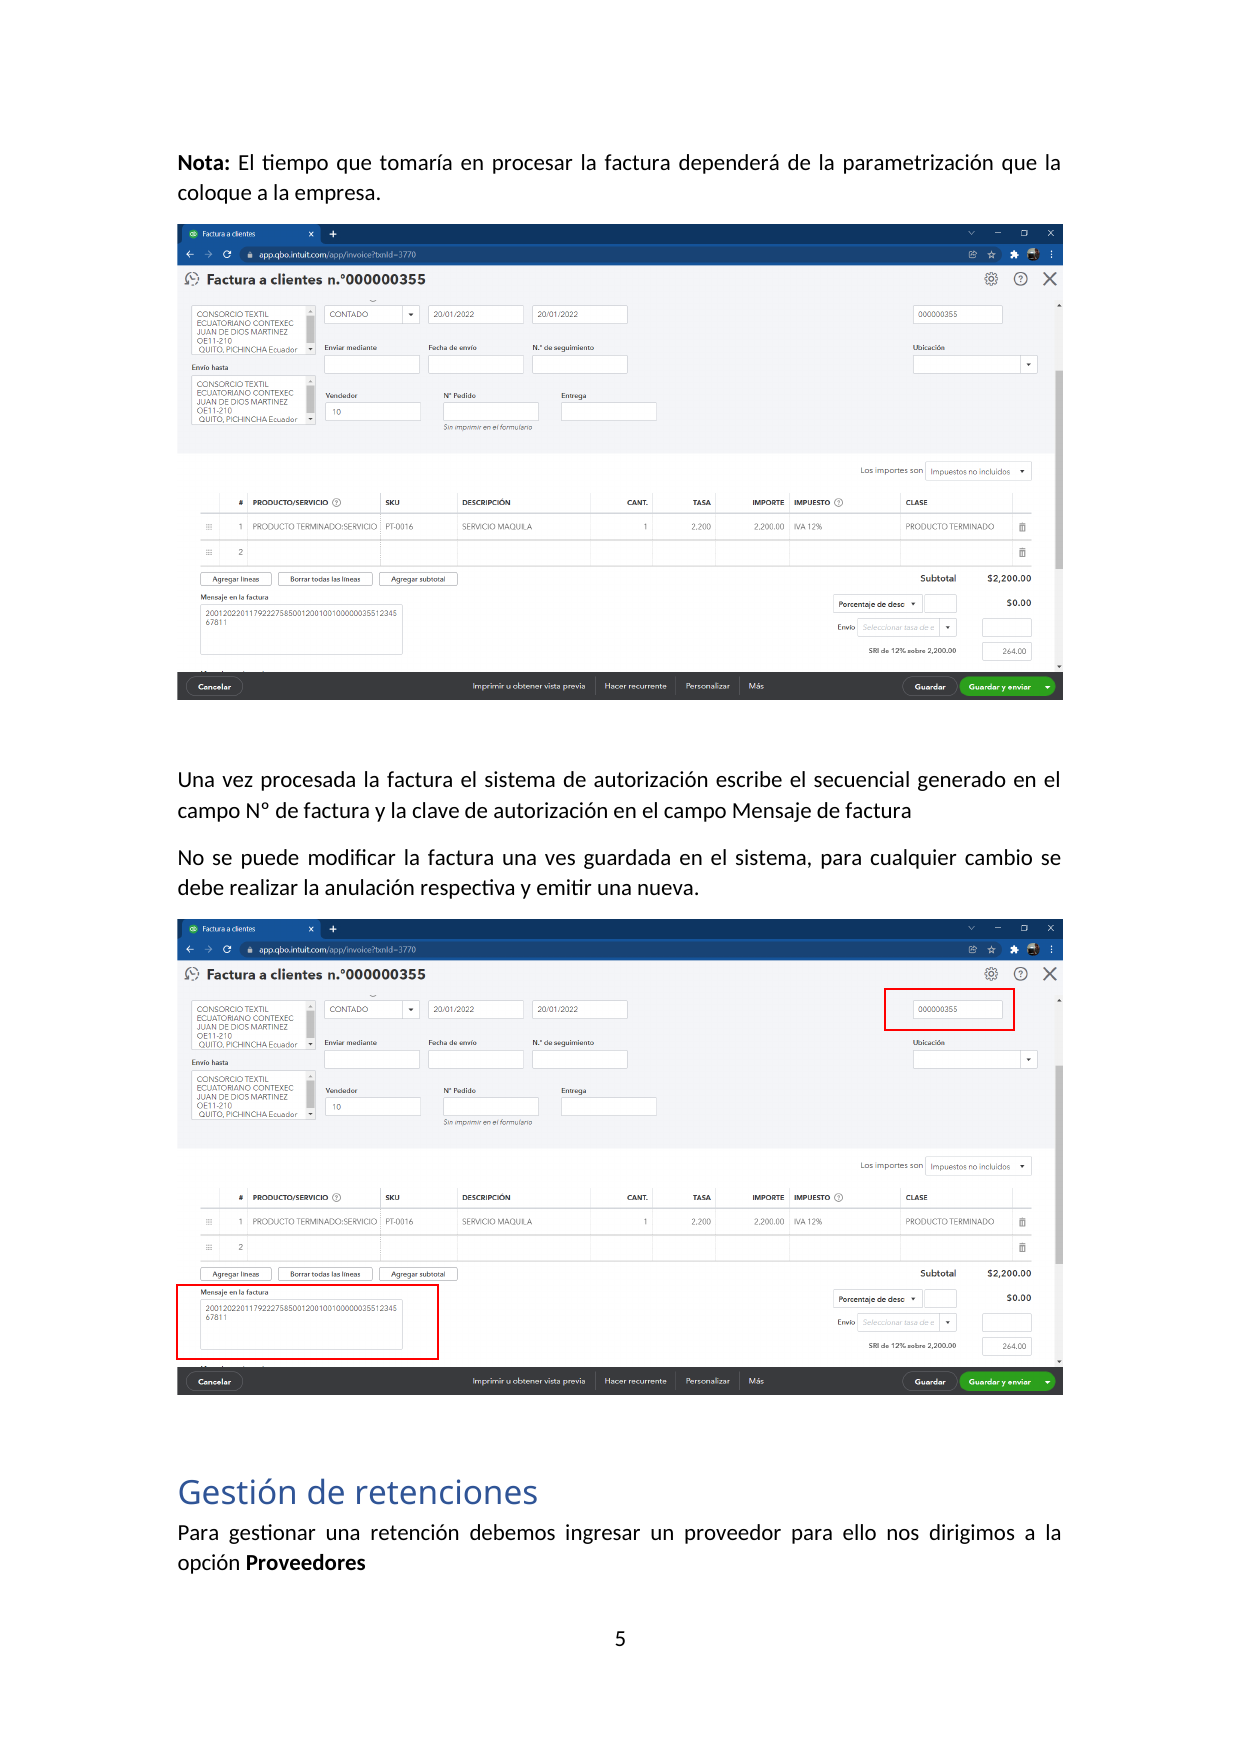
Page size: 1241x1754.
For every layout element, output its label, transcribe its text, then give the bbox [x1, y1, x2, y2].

picture [177, 919, 1063, 1395]
text Para gestionar una retención debemos ingresar un proveedor para ello nos dirigimos a la opción Proveedores [177, 1518, 1063, 1576]
subtitle Gestión de retenciones [177, 1469, 1063, 1514]
picture [177, 224, 1063, 700]
text No se puede modificar la factura una ves guardada en el sistema, para cualquier cambio se debe realizar la anulación respectiva y emitir una nueva. [177, 843, 1063, 901]
text Una vez procesada la factura el sistema de autorización escribe el secuencial generado en el campo Nº de factura y la clave de autorización en el campo Mensaje de factura [177, 766, 1063, 824]
text Nota: El tiempo que tomaría en procesar la factura dependerá de la parametrización que la coloque a la empresa. [177, 148, 1063, 206]
picture [178, 1286, 437, 1358]
